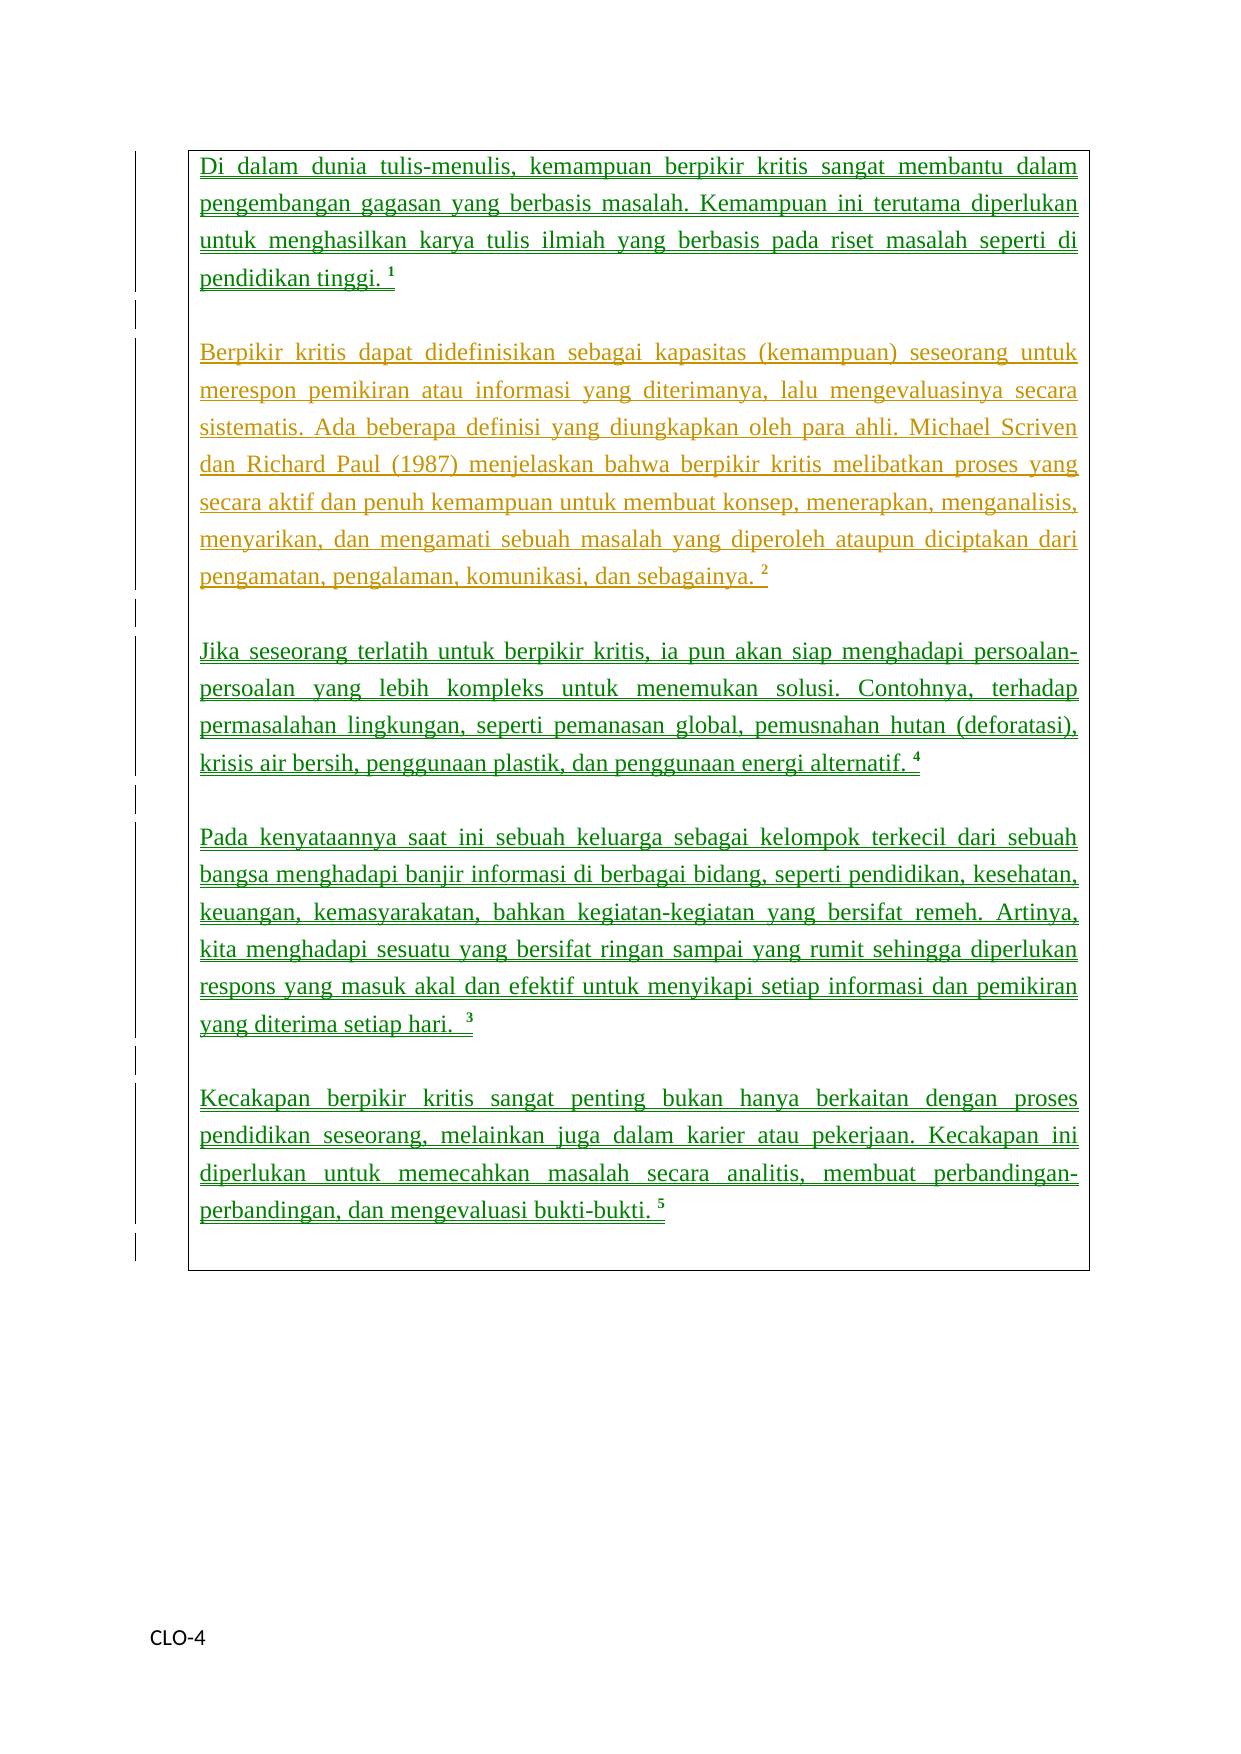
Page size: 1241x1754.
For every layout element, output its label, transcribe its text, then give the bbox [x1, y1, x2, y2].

table_header 1. Berpikir Kritis [189, 151, 1089, 1270]
